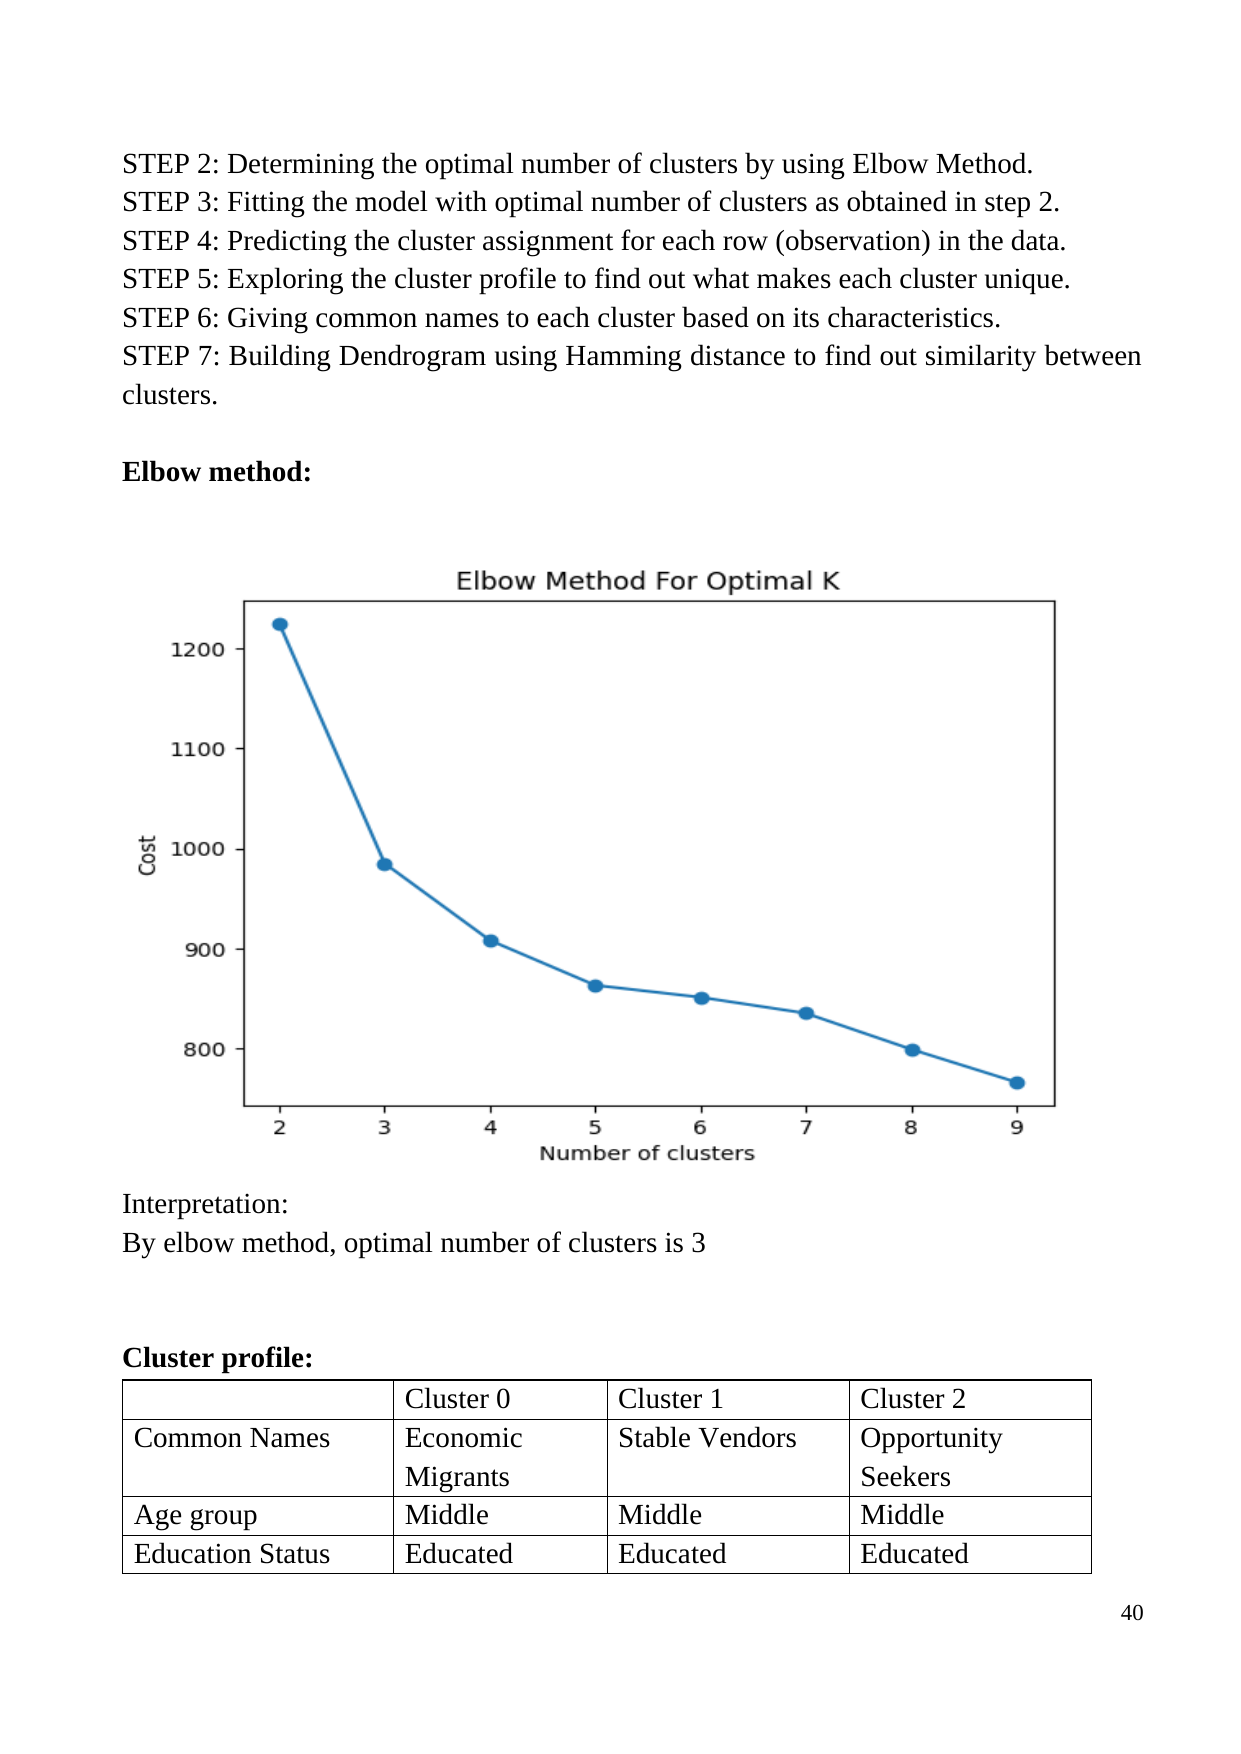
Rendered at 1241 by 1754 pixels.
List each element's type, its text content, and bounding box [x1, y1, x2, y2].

table_cell Educated [850, 1536, 1091, 1573]
table_cell Age group [123, 1497, 393, 1535]
table_header Cluster 2 [850, 1381, 1091, 1419]
table_cell Educated [394, 1536, 607, 1573]
text By elbow method, optimal number of clusters is 3 [122, 1225, 1143, 1258]
text STEP 7: Building Dendrogram using Hamming distance to find out similarity between clusters. [122, 338, 1143, 411]
text Cluster profile: [122, 1341, 1143, 1374]
text STEP 3: Fitting the model with optimal number of clusters as obtained in step 2. [122, 184, 1143, 218]
table_cell Education Status [123, 1536, 393, 1573]
table_header [123, 1381, 393, 1419]
text Interpretation: [122, 1186, 1143, 1220]
table_header Cluster 1 [608, 1381, 849, 1419]
table_cell Economic Migrants [394, 1420, 607, 1496]
text STEP 2: Determining the optimal number of clusters by using Elbow Method. [122, 146, 1143, 179]
table_cell Middle [850, 1497, 1091, 1535]
picture [121, 557, 1069, 1178]
table_cell Stable Vendors [608, 1420, 849, 1496]
table_cell Middle [608, 1497, 849, 1535]
table_cell Opportunity Seekers [850, 1420, 1091, 1496]
text Elbow method: [122, 454, 1143, 488]
table_header Cluster 0 [394, 1381, 607, 1419]
table_cell Common Names [123, 1420, 393, 1496]
text STEP 5: Exploring the cluster profile to find out what makes each cluster unique. [122, 261, 1143, 295]
table_cell Educated [608, 1536, 849, 1573]
text STEP 6: Giving common names to each cluster based on its characteristics. [122, 300, 1143, 333]
table_cell Middle [394, 1497, 607, 1535]
text STEP 4: Predicting the cluster assignment for each row (observation) in the data. [122, 223, 1143, 256]
